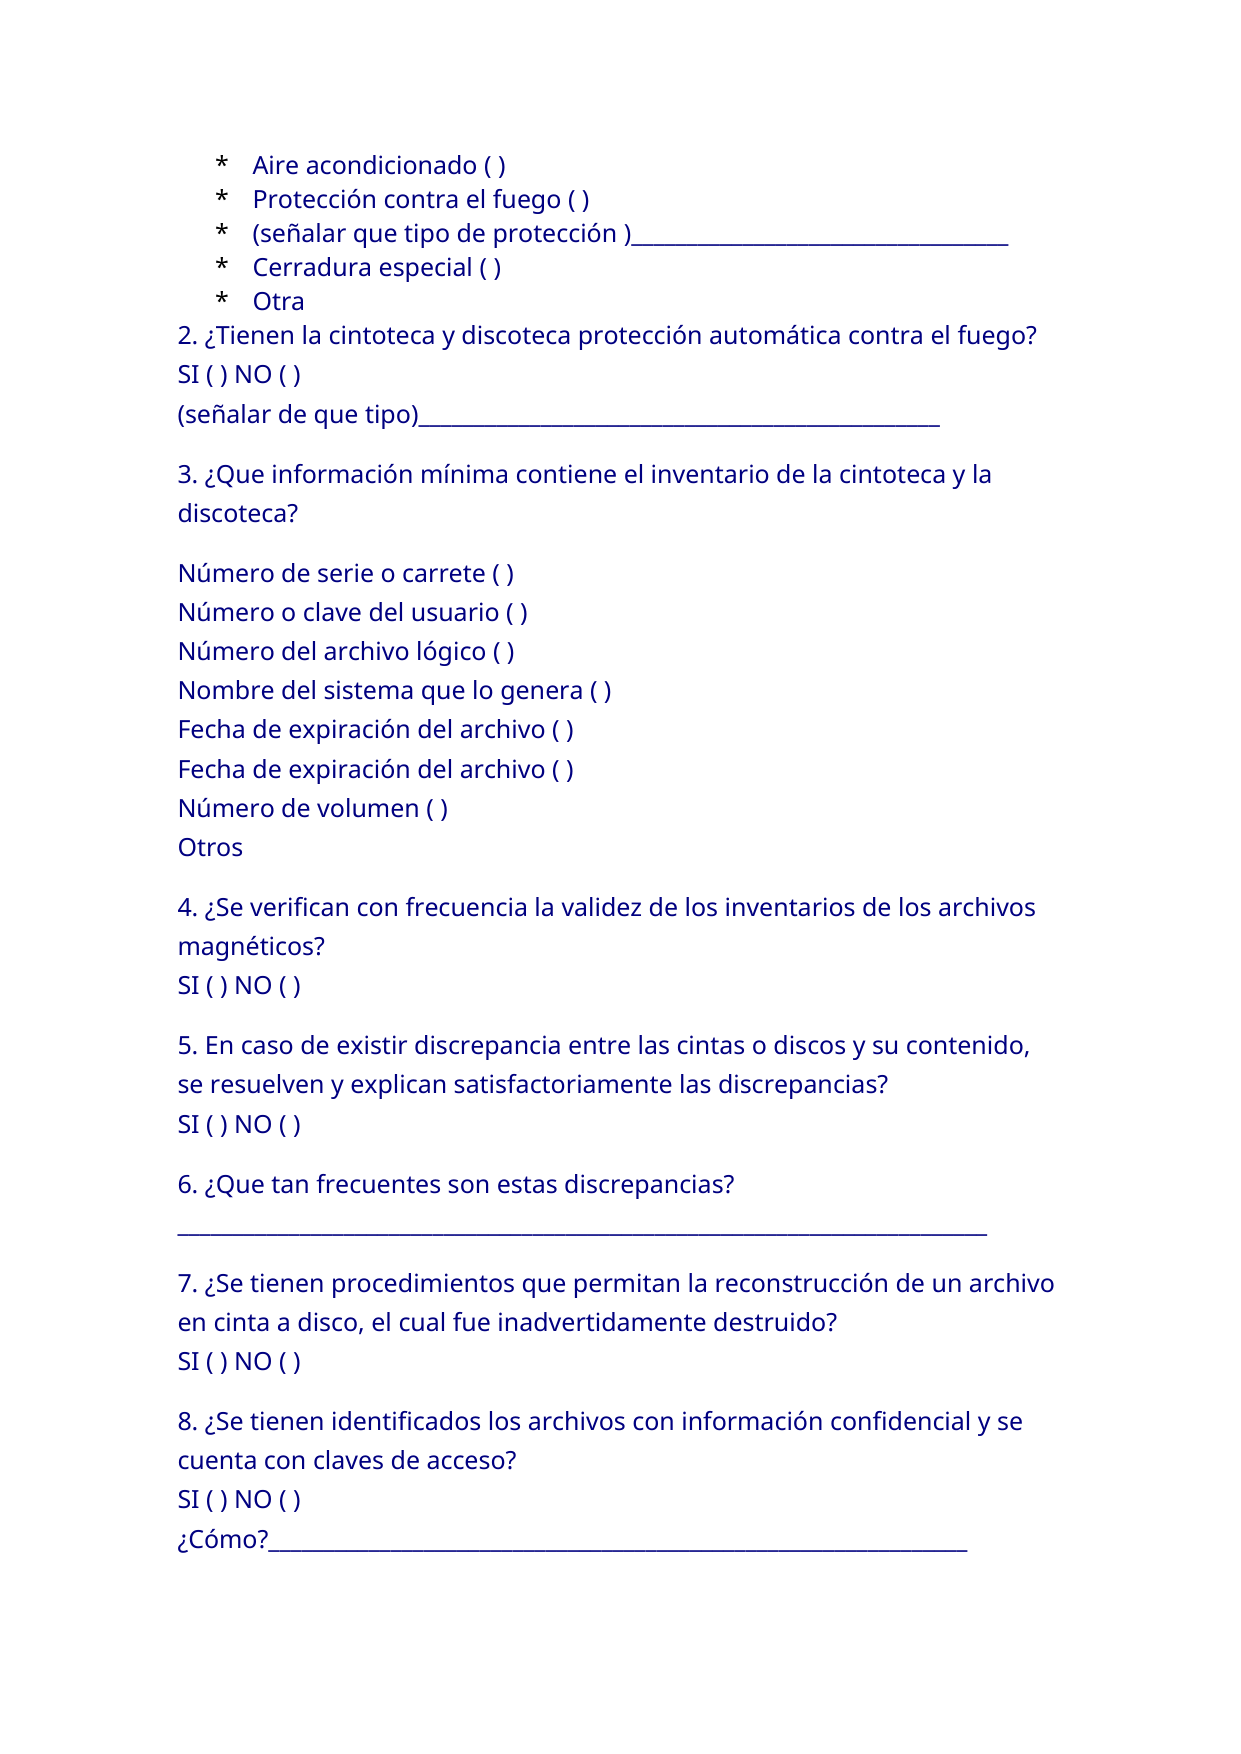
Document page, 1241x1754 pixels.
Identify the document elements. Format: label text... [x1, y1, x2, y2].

list Cerradura especial ( ) [215, 250, 1063, 284]
list Otra [215, 284, 1063, 318]
list Aire acondicionado ( ) [215, 148, 1063, 182]
list (señalar que tipo de protección )__________________________________ [215, 216, 1063, 250]
text 8. ¿Se tienen identificados los archivos con información confidencial y se cuenta con claves de acceso? SI ( ) NO ( ) ¿Cómo?_______________________________________________________________ [177, 1404, 1063, 1555]
text 3. ¿Que información mínima contiene el inventario de la cintoteca y la discoteca? [177, 456, 1063, 529]
text Número de serie o carrete ( ) Número o clave del usuario ( ) Número del archivo lógico ( ) Nombre del sistema que lo genera ( ) Fecha de expiración del archivo ( ) Fecha de expiración del archivo ( ) Número de volumen ( ) Otros [177, 555, 1063, 864]
text 5. En caso de existir discrepancia entre las cintas o discos y su contenido, se resuelven y explican satisfactoriamente las discrepancias? SI ( ) NO ( ) [177, 1028, 1063, 1140]
list Protección contra el fuego ( ) [215, 182, 1063, 216]
text 2. ¿Tienen la cintoteca y discoteca protección automática contra el fuego? SI ( ) NO ( ) (señalar de que tipo)_______________________________________________ [177, 318, 1063, 430]
text 4. ¿Se verifican con frecuencia la validez de los inventarios de los archivos magnéticos? SI ( ) NO ( ) [177, 889, 1063, 1002]
text 6. ¿Que tan frecuentes son estas discrepancias? _________________________________________________________________________ [177, 1166, 1063, 1239]
text 7. ¿Se tienen procedimientos que permitan la reconstrucción de un archivo en cinta a disco, el cual fue inadvertidamente destruido? SI ( ) NO ( ) [177, 1265, 1063, 1378]
